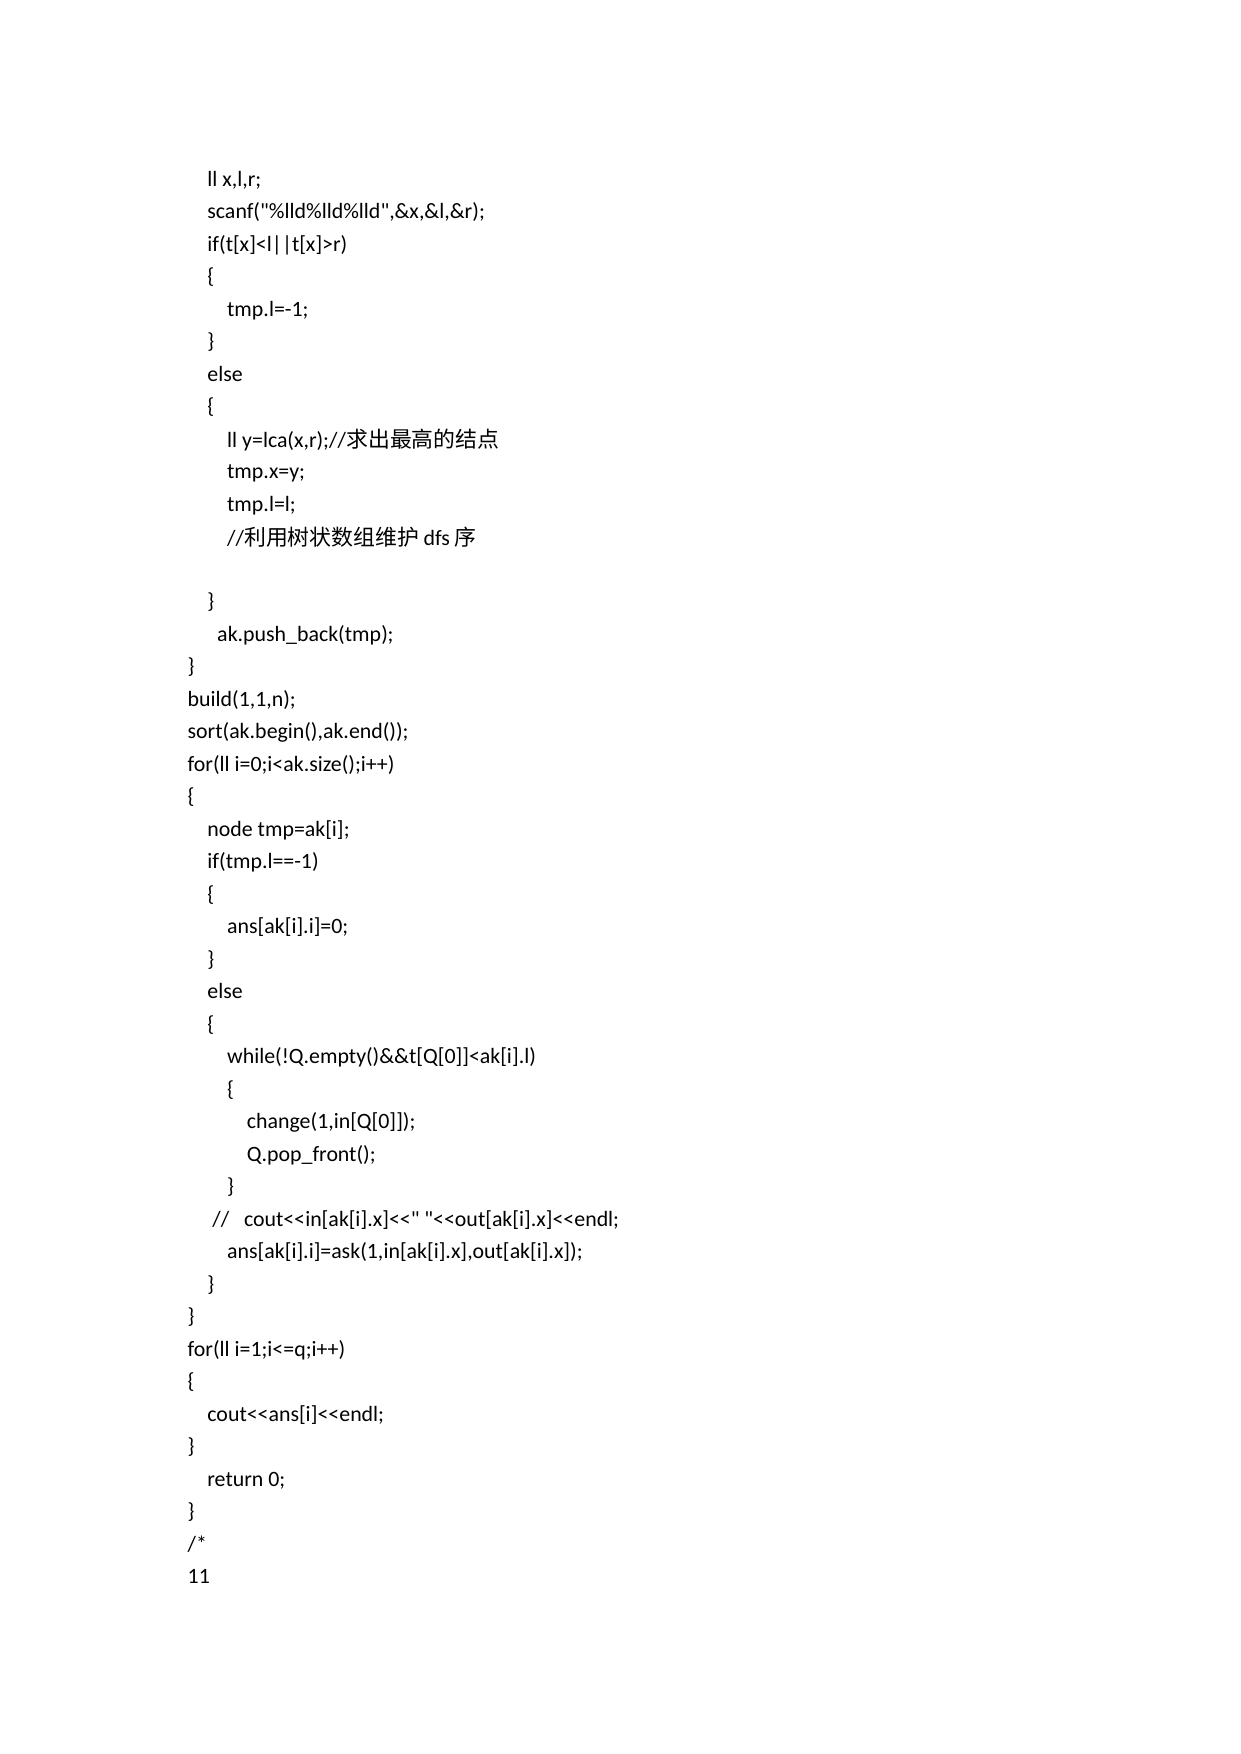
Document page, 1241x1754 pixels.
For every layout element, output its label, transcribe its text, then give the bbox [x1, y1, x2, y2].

text if(tmp.l==-1) [187, 844, 1053, 877]
text tmp.l=l; [187, 487, 1053, 519]
text //利用树状数组维护dfs序 [187, 519, 1053, 552]
text } [187, 1299, 1053, 1332]
text return 0; [187, 1462, 1053, 1494]
text node tmp=ak[i]; [187, 812, 1053, 844]
text else [187, 357, 1053, 389]
text } [187, 1267, 1053, 1299]
text /* [187, 1527, 1053, 1559]
text ak.push_back(tmp); [187, 617, 1053, 649]
text ll y=lca(x,r);//求出最高的结点 [187, 422, 1053, 454]
text } [187, 1494, 1053, 1527]
text } [187, 584, 1053, 617]
text } [187, 1429, 1053, 1462]
text if(t[x]<l||t[x]>r) [187, 227, 1053, 259]
text } [187, 649, 1053, 682]
text { [187, 1364, 1053, 1397]
text ans[ak[i].i]=ask(1,in[ak[i].x],out[ak[i].x]); [187, 1234, 1053, 1267]
text { [187, 779, 1053, 812]
text } [187, 942, 1053, 974]
text { [187, 877, 1053, 909]
text change(1,in[Q[0]]); [187, 1104, 1053, 1137]
text ans[ak[i].i]=0; [187, 909, 1053, 942]
text { [187, 1007, 1053, 1039]
text { [187, 1072, 1053, 1104]
text { [187, 259, 1053, 292]
text // cout<<in[ak[i].x]<<" "<<out[ak[i].x]<<endl; [187, 1202, 1053, 1234]
text for(ll i=1;i<=q;i++) [187, 1332, 1053, 1364]
text tmp.x=y; [187, 454, 1053, 487]
text while(!Q.empty()&&t[Q[0]]<ak[i].l) [187, 1039, 1053, 1072]
text else [187, 974, 1053, 1007]
text scanf("%lld%lld%lld",&x,&l,&r); [187, 194, 1053, 227]
text for(ll i=0;i<ak.size();i++) [187, 747, 1053, 779]
text Q.pop_front(); [187, 1137, 1053, 1169]
text tmp.l=-1; [187, 292, 1053, 324]
text 11 [187, 1559, 1053, 1592]
text } [187, 324, 1053, 357]
text build(1,1,n); [187, 682, 1053, 714]
text ll x,l,r; [187, 162, 1053, 194]
text } [187, 1169, 1053, 1202]
text sort(ak.begin(),ak.end()); [187, 714, 1053, 747]
text cout<<ans[i]<<endl; [187, 1397, 1053, 1429]
text { [187, 389, 1053, 422]
